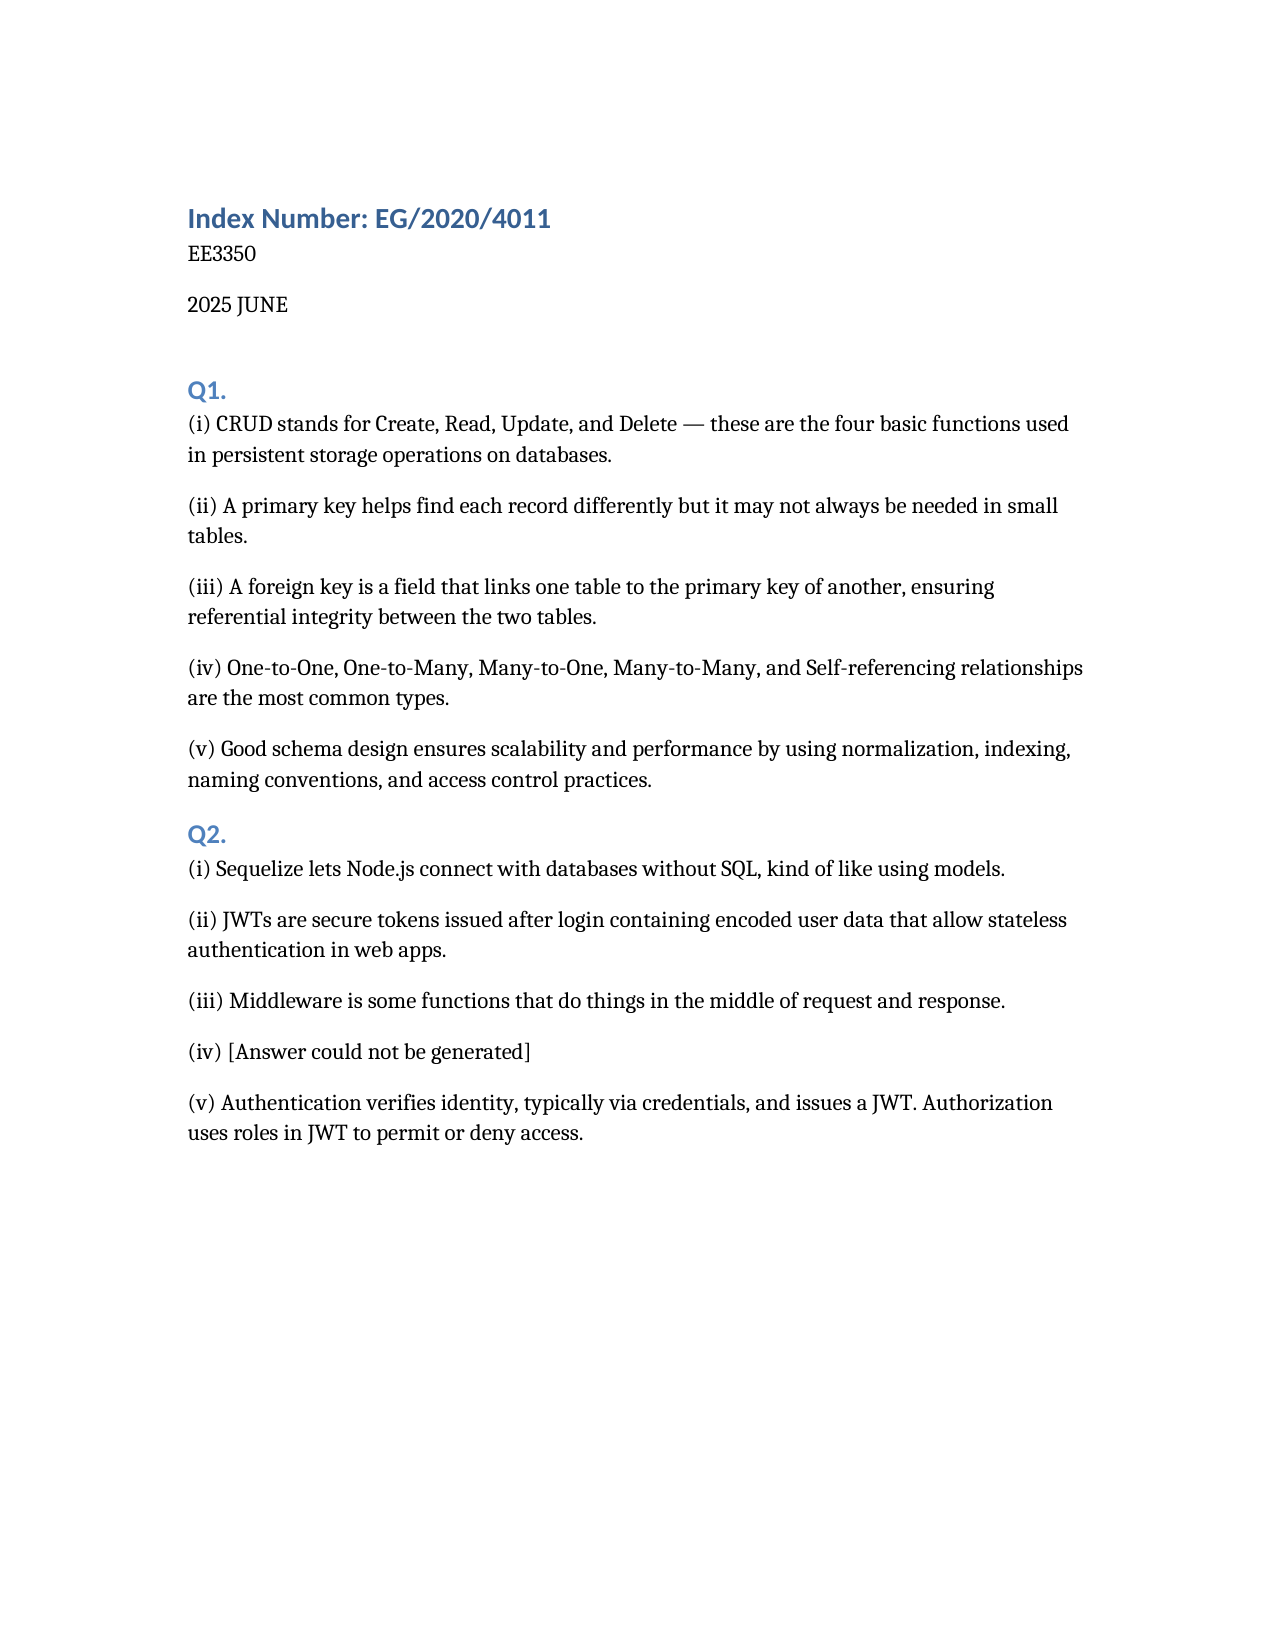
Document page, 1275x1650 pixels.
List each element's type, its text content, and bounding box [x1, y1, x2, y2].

text 2025 JUNE [187, 292, 1087, 348]
subtitle Index Number: EG/2020/4011 [187, 200, 1087, 236]
text (ii) A primary key helps find each record differently but it may not always be needed in small tables. [187, 492, 1087, 549]
text (iv) One-to-One, One-to-Many, Many-to-One, Many-to-Many, and Self-referencing relationships are the most common types. [187, 655, 1087, 711]
text (iii) Middleware is some functions that do things in the middle of request and response. [187, 988, 1087, 1014]
subtitle Q1. [187, 373, 1087, 406]
text (iii) A foreign key is a field that links one table to the primary key of another, ensuring referential integrity between the two tables. [187, 574, 1087, 630]
text (i) CRUD stands for Create, Read, Update, and Delete — these are the four basic functions used in persistent storage operations on databases. [187, 411, 1087, 468]
text (i) Sequelize lets Node.js connect with databases without SQL, kind of like using models. [187, 855, 1087, 882]
text (ii) JWTs are secure tokens issued after login containing encoded user data that allow stateless authentication in web apps. [187, 906, 1087, 963]
text (iv) [Answer could not be generated] [187, 1039, 1087, 1065]
text EE3350 [187, 241, 1087, 267]
text (v) Authentication verifies identity, typically via credentials, and issues a JWT. Authorization uses roles in JWT to permit or deny access. [187, 1090, 1087, 1146]
text (v) Good schema design ensures scalability and performance by using normalization, indexing, naming conventions, and access control practices. [187, 736, 1087, 793]
subtitle Q2. [187, 817, 1087, 850]
